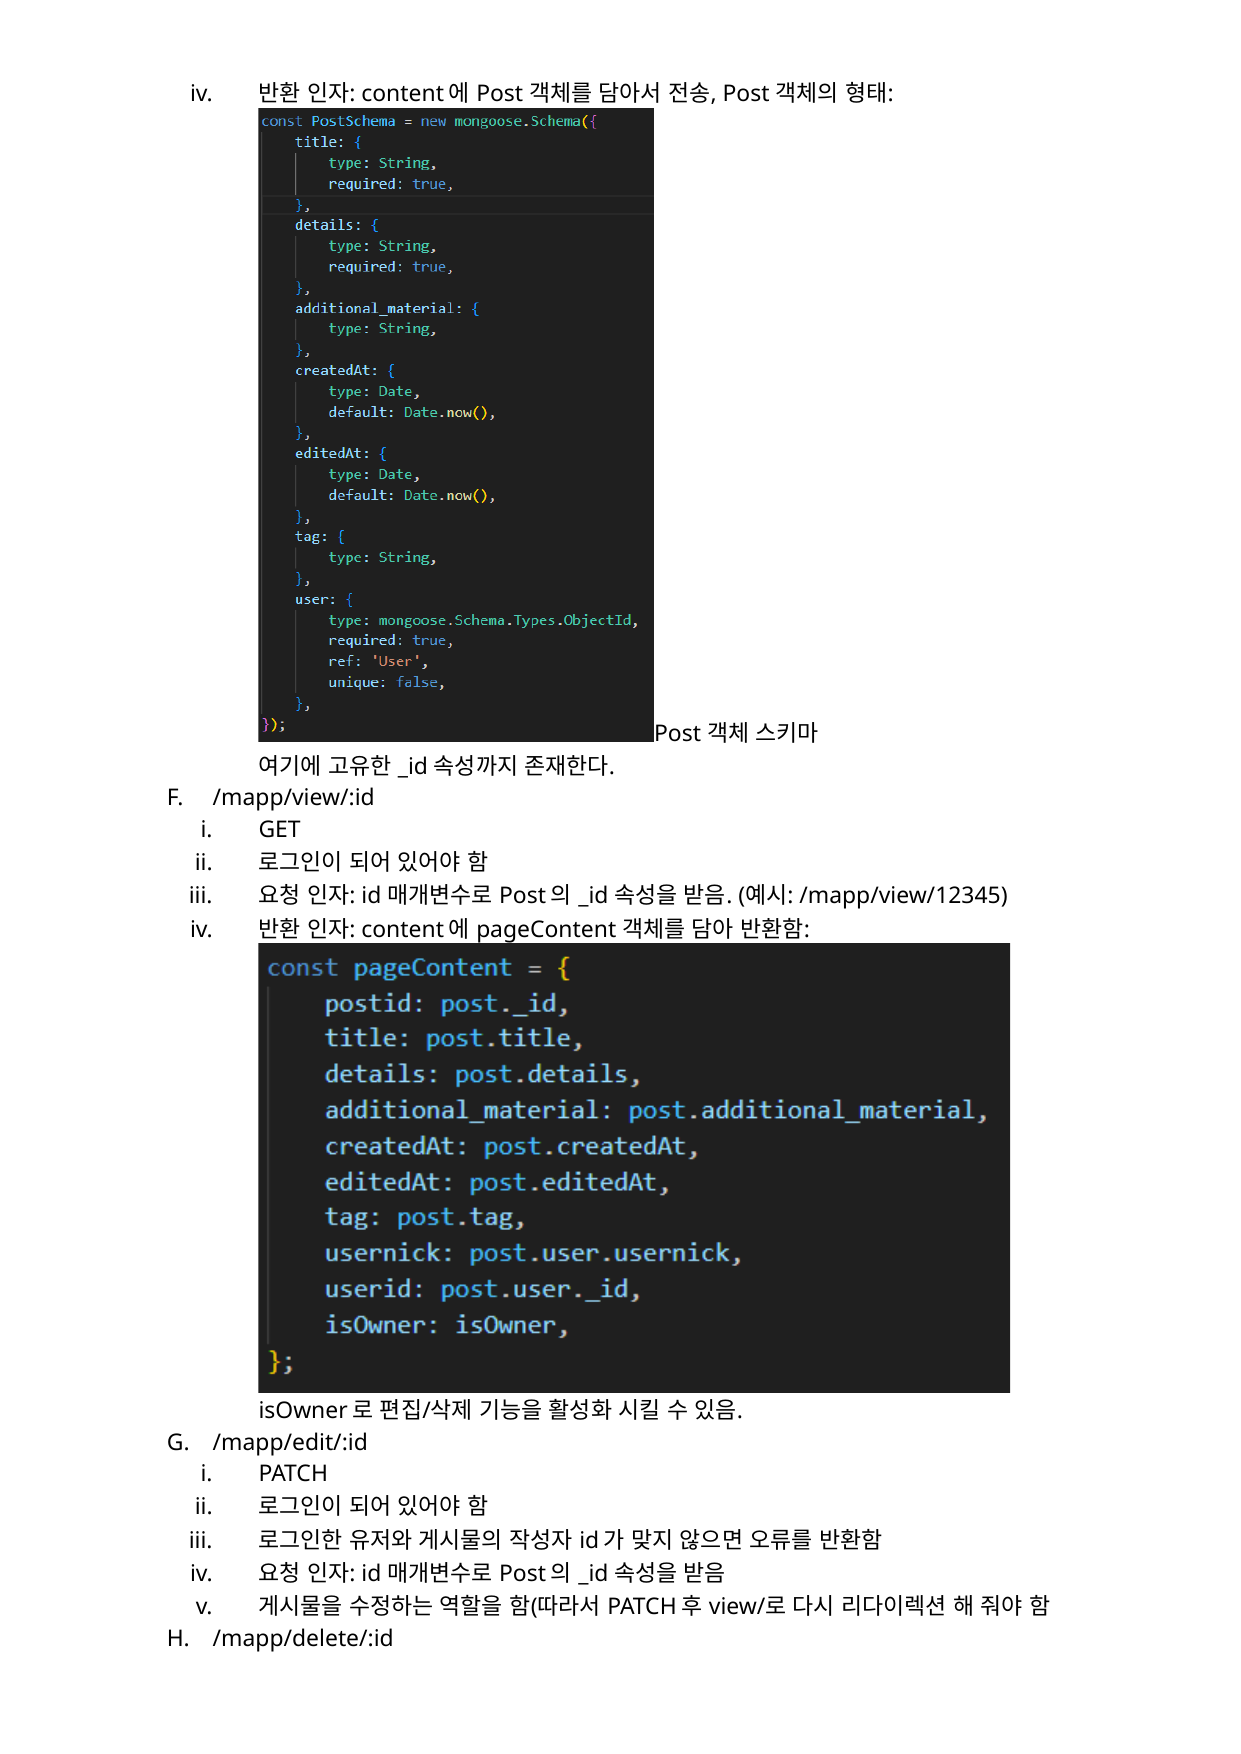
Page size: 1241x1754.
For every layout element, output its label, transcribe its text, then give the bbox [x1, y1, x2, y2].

list 요청 인자: id 매개변수로 Post의 _id 속성을 받음 [212, 1555, 1165, 1588]
list /mapp/view/:id [167, 781, 1165, 812]
list GET [212, 812, 1165, 844]
list /mapp/edit/:id [167, 1426, 1165, 1457]
list 로그인한 유저와 게시물의 작성자 id가 맞지 않으면 오류를 반환함 [212, 1521, 1165, 1555]
list 로그인이 되어 있어야 함 [212, 1488, 1165, 1521]
list PATCH [212, 1457, 1165, 1488]
list /mapp/delete/:id [167, 1621, 1165, 1653]
picture [258, 943, 1011, 1393]
list 로그인이 되어 있어야 함 [212, 844, 1165, 877]
picture [258, 108, 654, 742]
list 게시물을 수정하는 역할을 함(따라서 PATCH후 view/로 다시 리다이렉션 해 줘야 함 [212, 1588, 1165, 1621]
list 요청 인자: id 매개변수로 Post의 _id 속성을 받음. (예시: /mapp/view/12345) [212, 877, 1165, 910]
